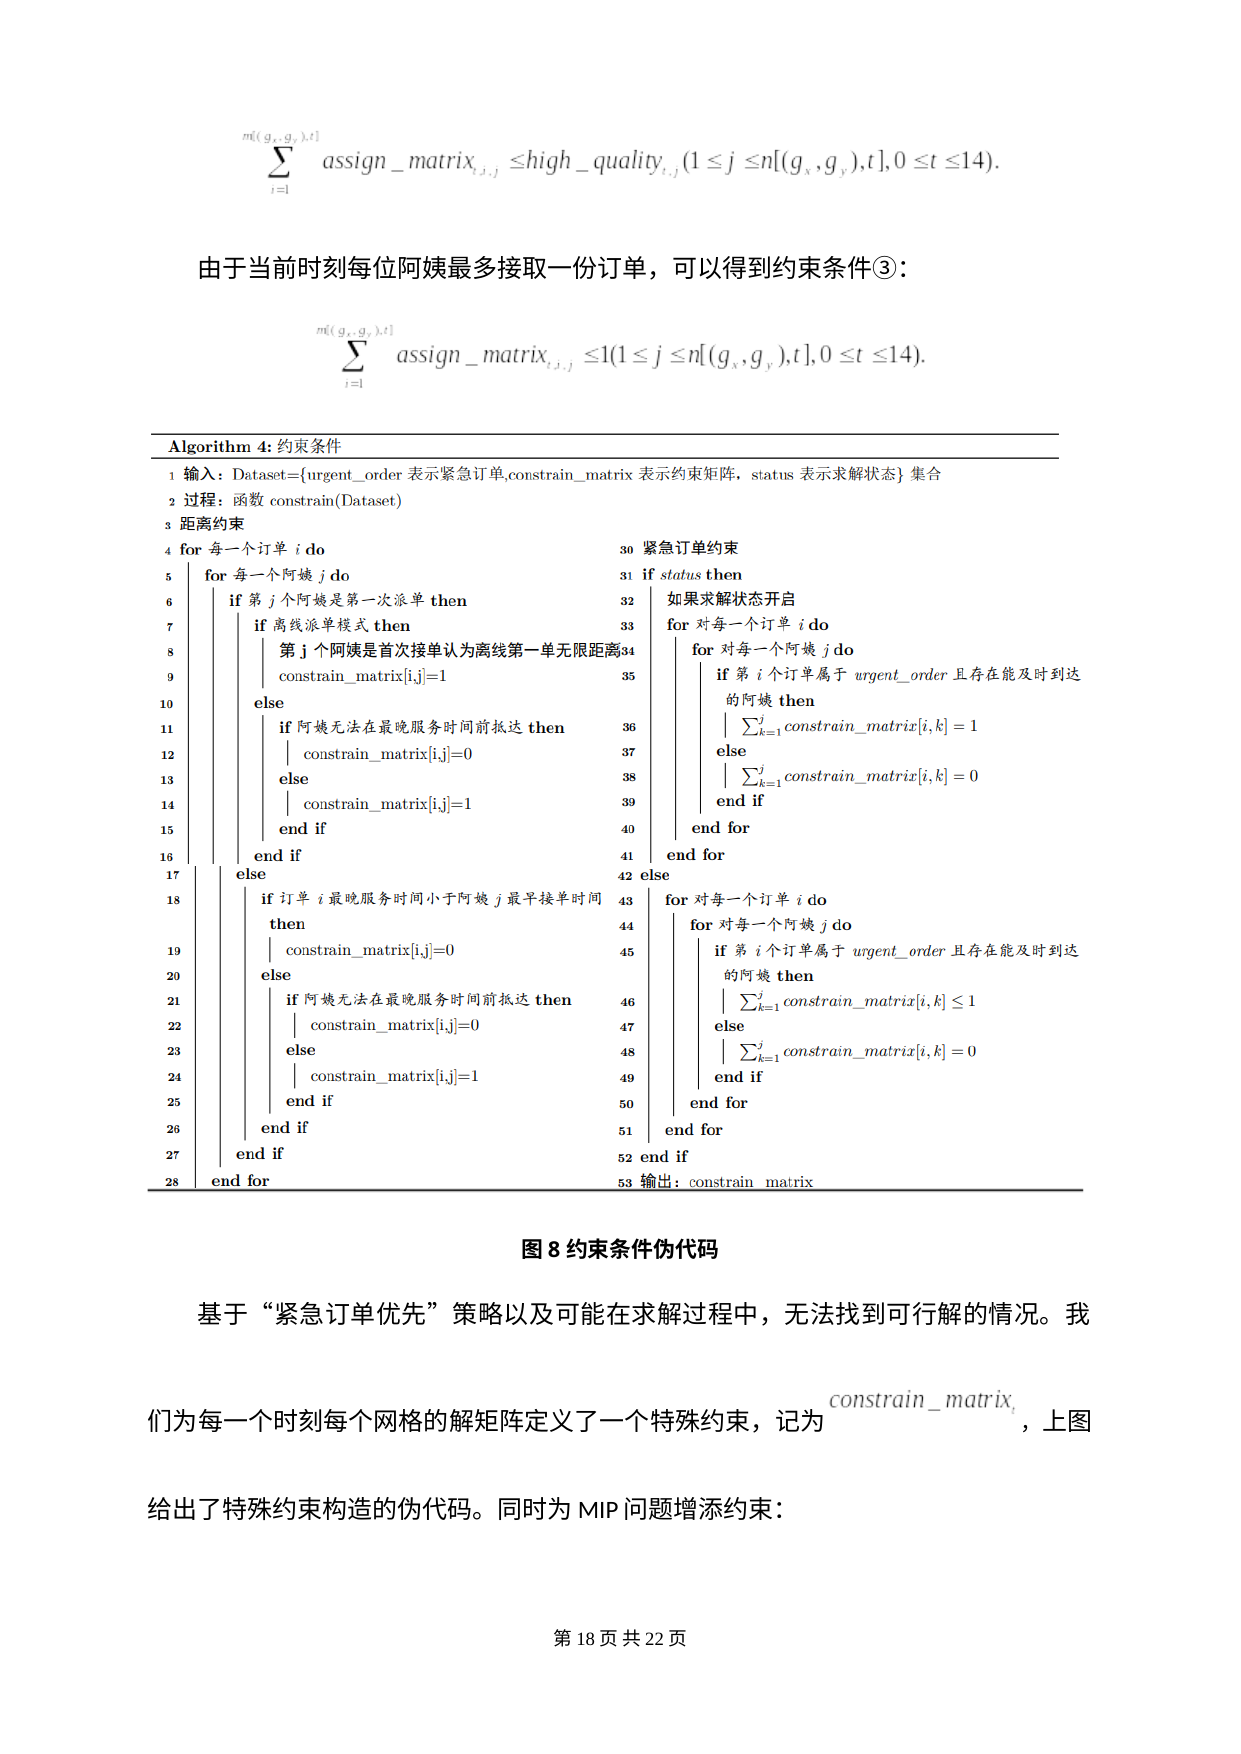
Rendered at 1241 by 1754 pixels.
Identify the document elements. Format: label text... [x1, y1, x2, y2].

text 图8 约束条件伪代码 [148, 1231, 1092, 1264]
picture [147, 428, 1123, 1199]
text 由于当前时刻每位阿姨最多接取一份订单，可以得到约束条件③： [148, 234, 1092, 299]
text 基于“紧急订单优先”策略以及可能在求解过程中，无法找到可行解的情况。我们为每一个时刻每个网格的解矩阵定义了一个特殊约束，记为，上图给出了特殊约束构造的伪代码。同时为MIP问题增添约束： [148, 1280, 1092, 1540]
